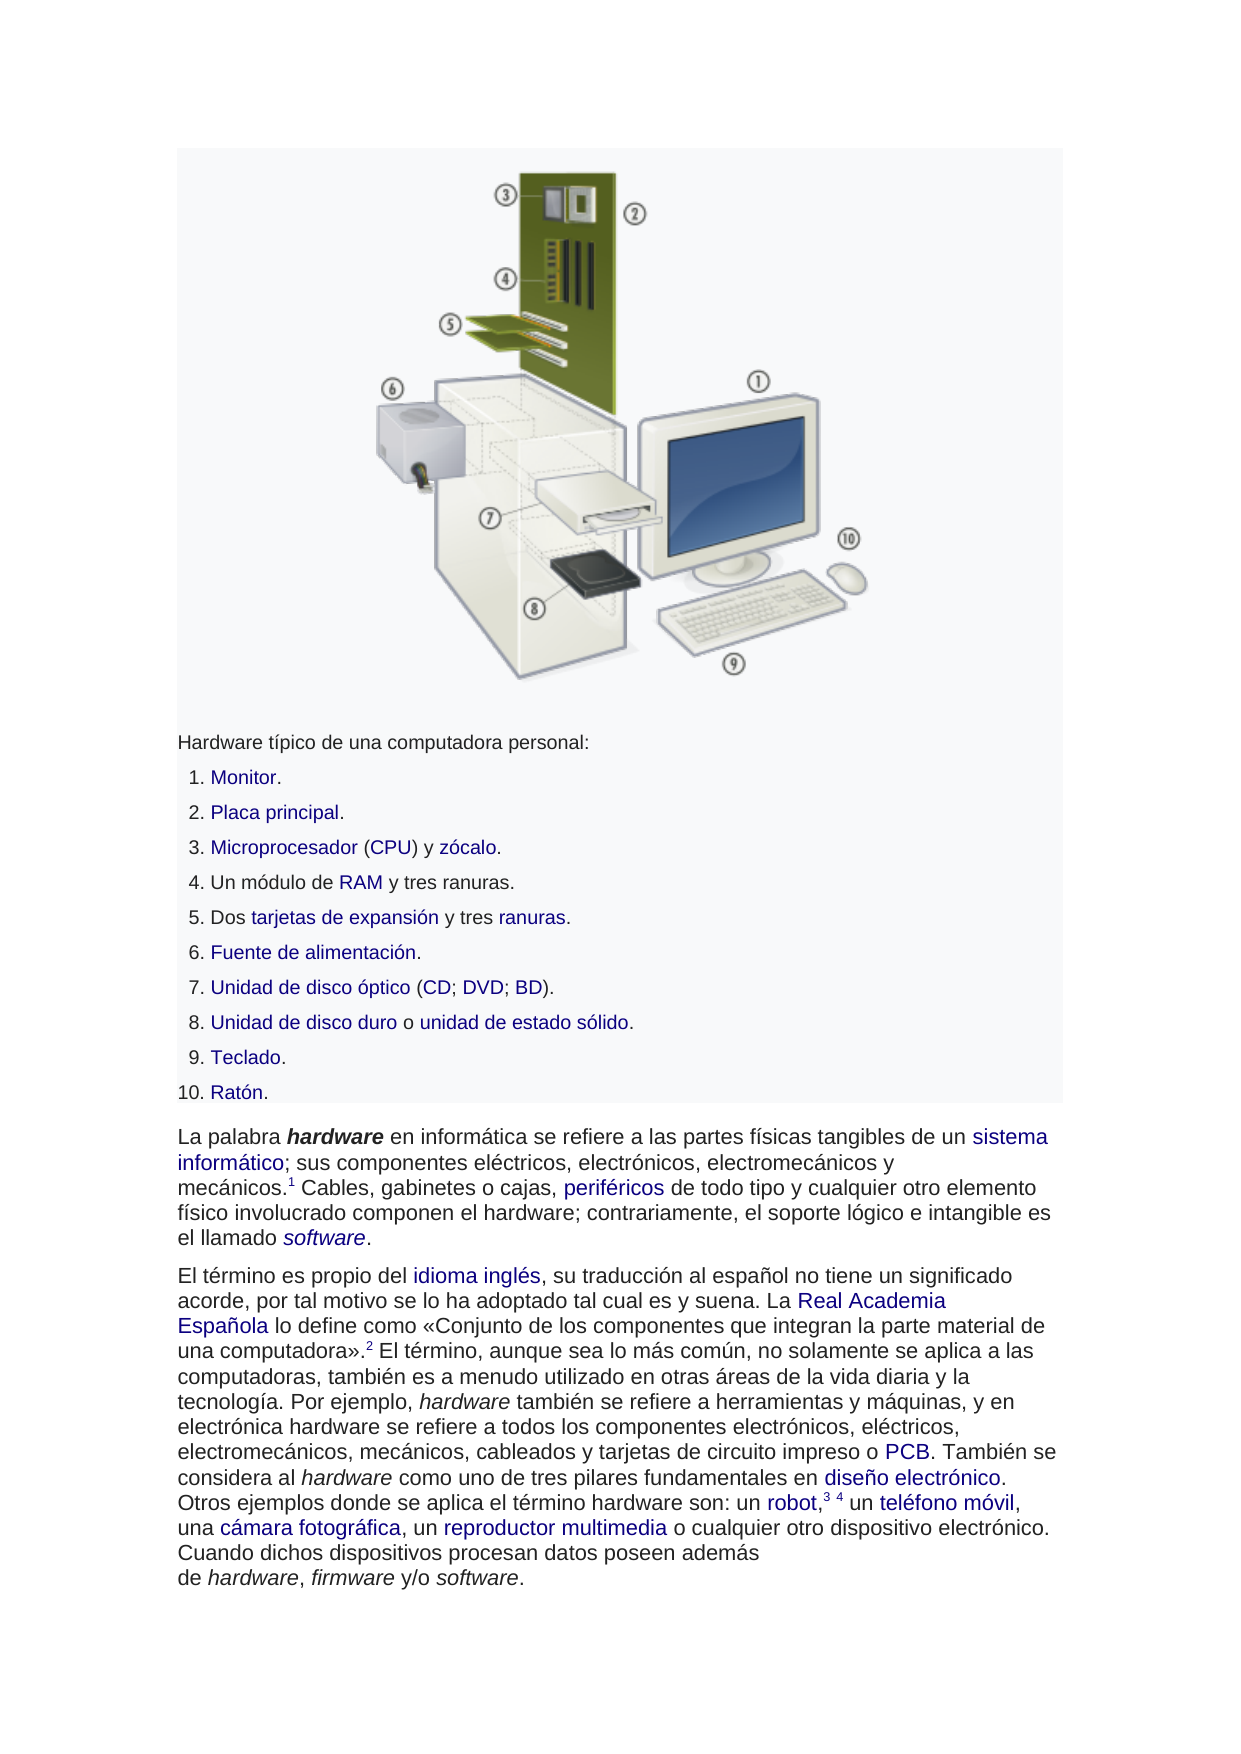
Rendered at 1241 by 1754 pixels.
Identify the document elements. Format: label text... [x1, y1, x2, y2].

picture [366, 147, 874, 694]
text Hardware típico de una computadora personal: 1. Monitor. 2. Placa principal. 3. Microprocesador (CPU) y zócalo. 4. Un módulo de RAM y tres ranuras. 5. Dos tarjetas de expansión y tres ranuras. 6. Fuente de alimentación. 7. Unidad de disco óptico (CD; DVD; BD). 8. Unidad de disco duro o unidad de estado sólido. 9. Teclado. 10. Ratón. [177, 718, 1063, 1103]
text El término es propio del idioma inglés, su traducción al español no tiene un significado acorde, por tal motivo se lo ha adoptado tal cual es y suena. La Real Academia Española lo define como «Conjunto de los componentes que integran la parte material de una computadora».2 El término, aunque sea lo más común, no solamente se aplica a las computadoras, también es a menudo utilizado en otras áreas de la vida diaria y la tecnología. Por ejemplo, hardware también se refiere a herramientas y máquinas, y en electrónica hardware se refiere a todos los componentes electrónicos, eléctricos, electromecánicos, mecánicos, cableados y tarjetas de circuito impreso o PCB. También se considera al hardware como uno de tres pilares fundamentales en diseño electrónico. Otros ejemplos donde se aplica el término hardware son: un robot,3 4 un teléfono móvil, una cámara fotográfica, un reproductor multimedia o cualquier otro dispositivo electrónico. Cuando dichos dispositivos procesan datos poseen además de hardware, firmware y/o software. [177, 1263, 1063, 1591]
text La palabra hardware en informática se refiere a las partes físicas tangibles de un sistema informático; sus componentes eléctricos, electrónicos, electromecánicos y mecánicos.1 Cables, gabinetes o cajas, periféricos de todo tipo y cualquier otro elemento físico involucrado componen el hardware; contrariamente, el soporte lógico e intangible es el llamado software. [177, 1124, 1063, 1250]
